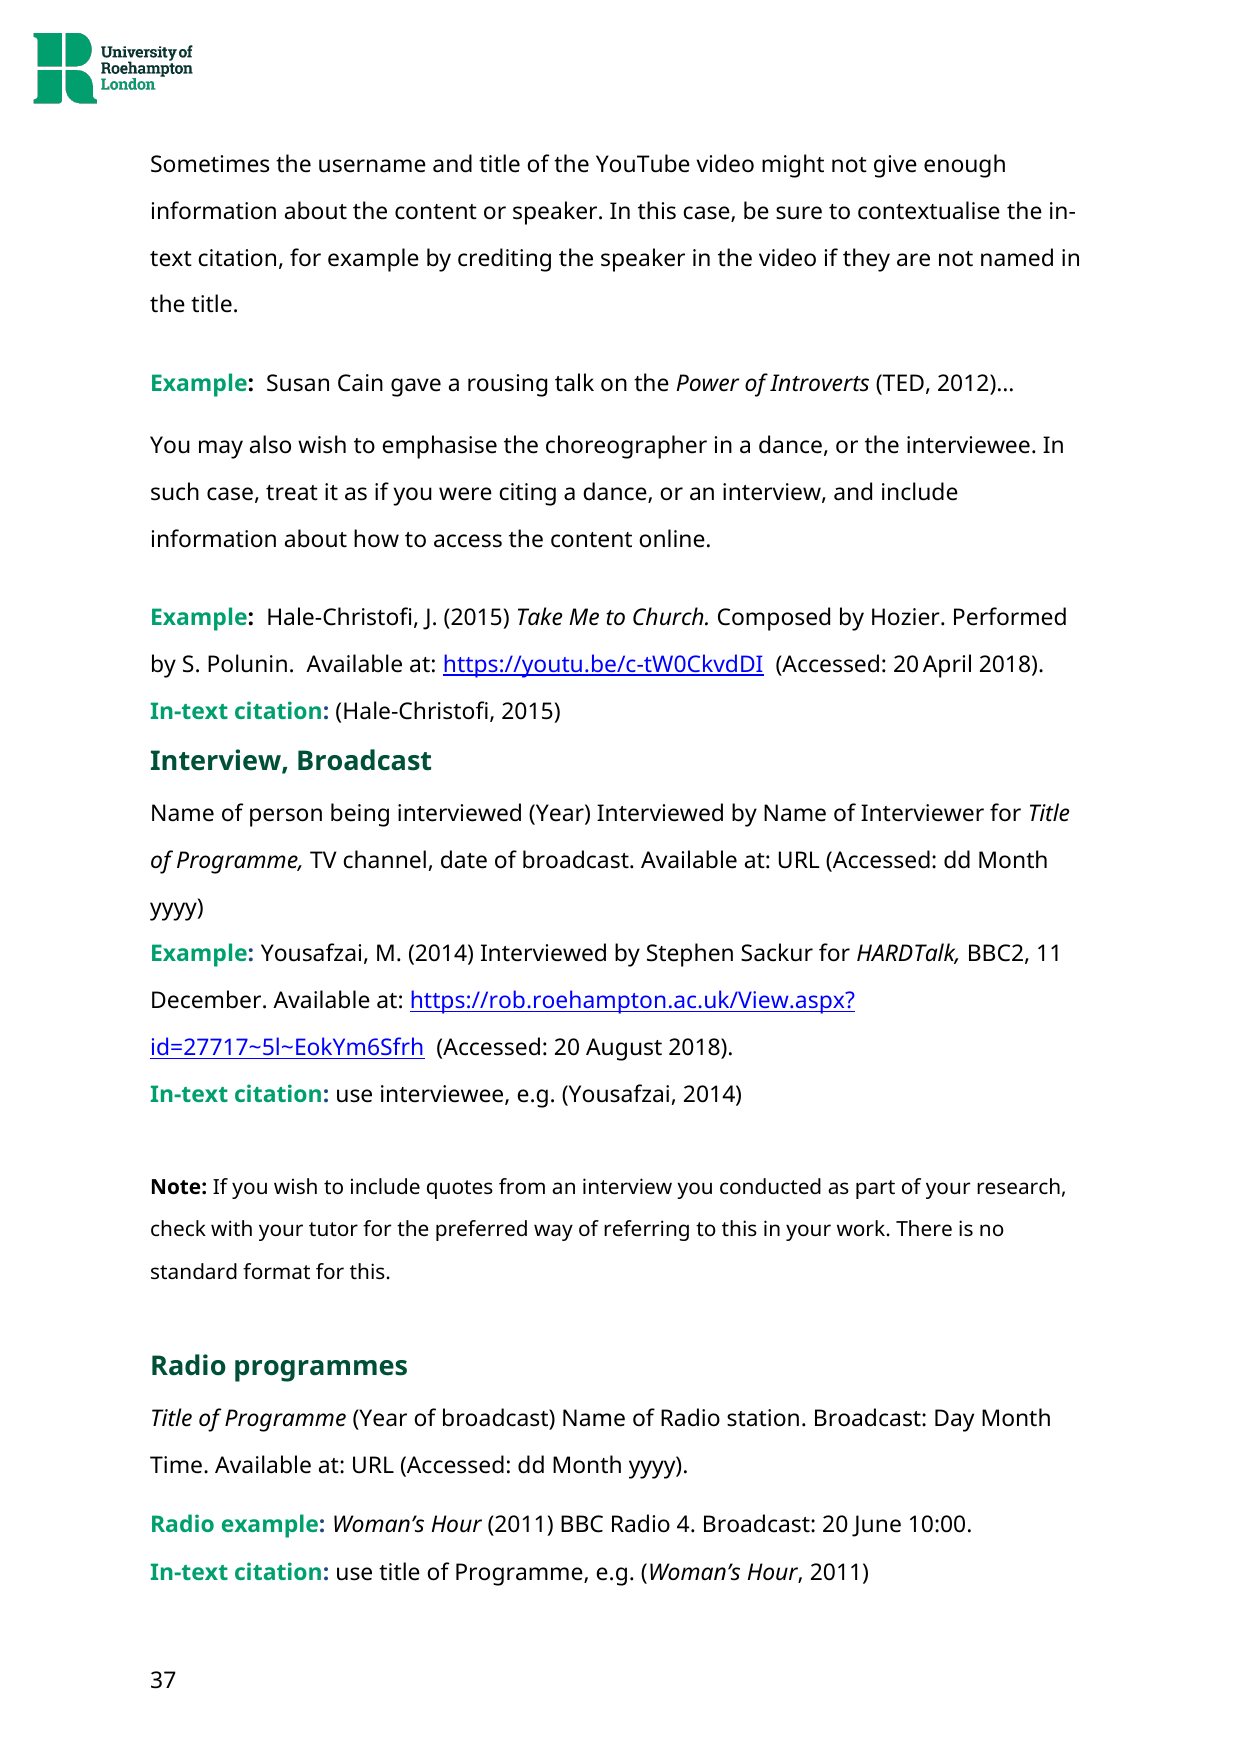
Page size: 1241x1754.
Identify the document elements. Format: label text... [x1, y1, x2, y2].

text Sometimes the username and title of the YouTube video might not give enough information about the content or speaker. In this case, be sure to contextualise the in-text citation, for example by crediting the speaker in the video if they are not named in the title. [150, 148, 1090, 319]
text In-text citation: use title of Programme, e.g. (Woman’s Hour, 2011) [150, 1556, 1090, 1587]
text In-text citation: (Hale-Christofi, 2015) [150, 694, 1090, 726]
text Example: Yousafzai, M. (2014) Interviewed by Stephen Sackur for HARDTalk, BBC2, 11 December. Available at: https://rob.roehampton.ac.uk/View.aspx?id=27717~5l~EokYm6Sfrh (Accessed: 20 August 2018). [150, 937, 1090, 1062]
picture [0, 0, 226, 137]
subtitle Radio programmes [150, 1346, 1090, 1383]
text Radio example: Woman’s Hour (2011) BBC Radio 4. Broadcast: 20 June 10:00. [150, 1508, 1090, 1539]
text Title of Programme (Year of broadcast) Name of Radio station. Broadcast: Day Month Time. Available at: URL (Accessed: dd Month yyyy). [150, 1402, 1090, 1480]
text Example: Susan Cain gave a rousing talk on the Power of Introverts (TED, 2012)… [150, 366, 1090, 429]
text You may also wish to emphasise the choreographer in a dance, or the interviewee. In such case, treat it as if you were citing a dance, or an interview, and include information about how to access the content online. [150, 429, 1090, 554]
subtitle Interview, Broadcast [150, 741, 1090, 778]
text In-text citation: use interviewee, e.g. (Yousafzai, 2014) [150, 1078, 1090, 1109]
text Note: If you wish to include quotes from an interview you conducted as part of your research, check with your tutor for the preferred way of referring to this in your work. There is no standard format for this. [150, 1172, 1090, 1285]
text Example: Hale-Christofi, J. (2015) Take Me to Church. Composed by Hozier. Performed by S. Polunin. Available at: https://youtu.be/c-tW0CkvdDI (Accessed: 20 April 2018). [150, 601, 1090, 679]
text Name of person being interviewed (Year) Interviewed by Name of Interviewer for Title of Programme, TV channel, date of broadcast. Available at: URL (Accessed: dd Month yyyy) [150, 797, 1090, 922]
